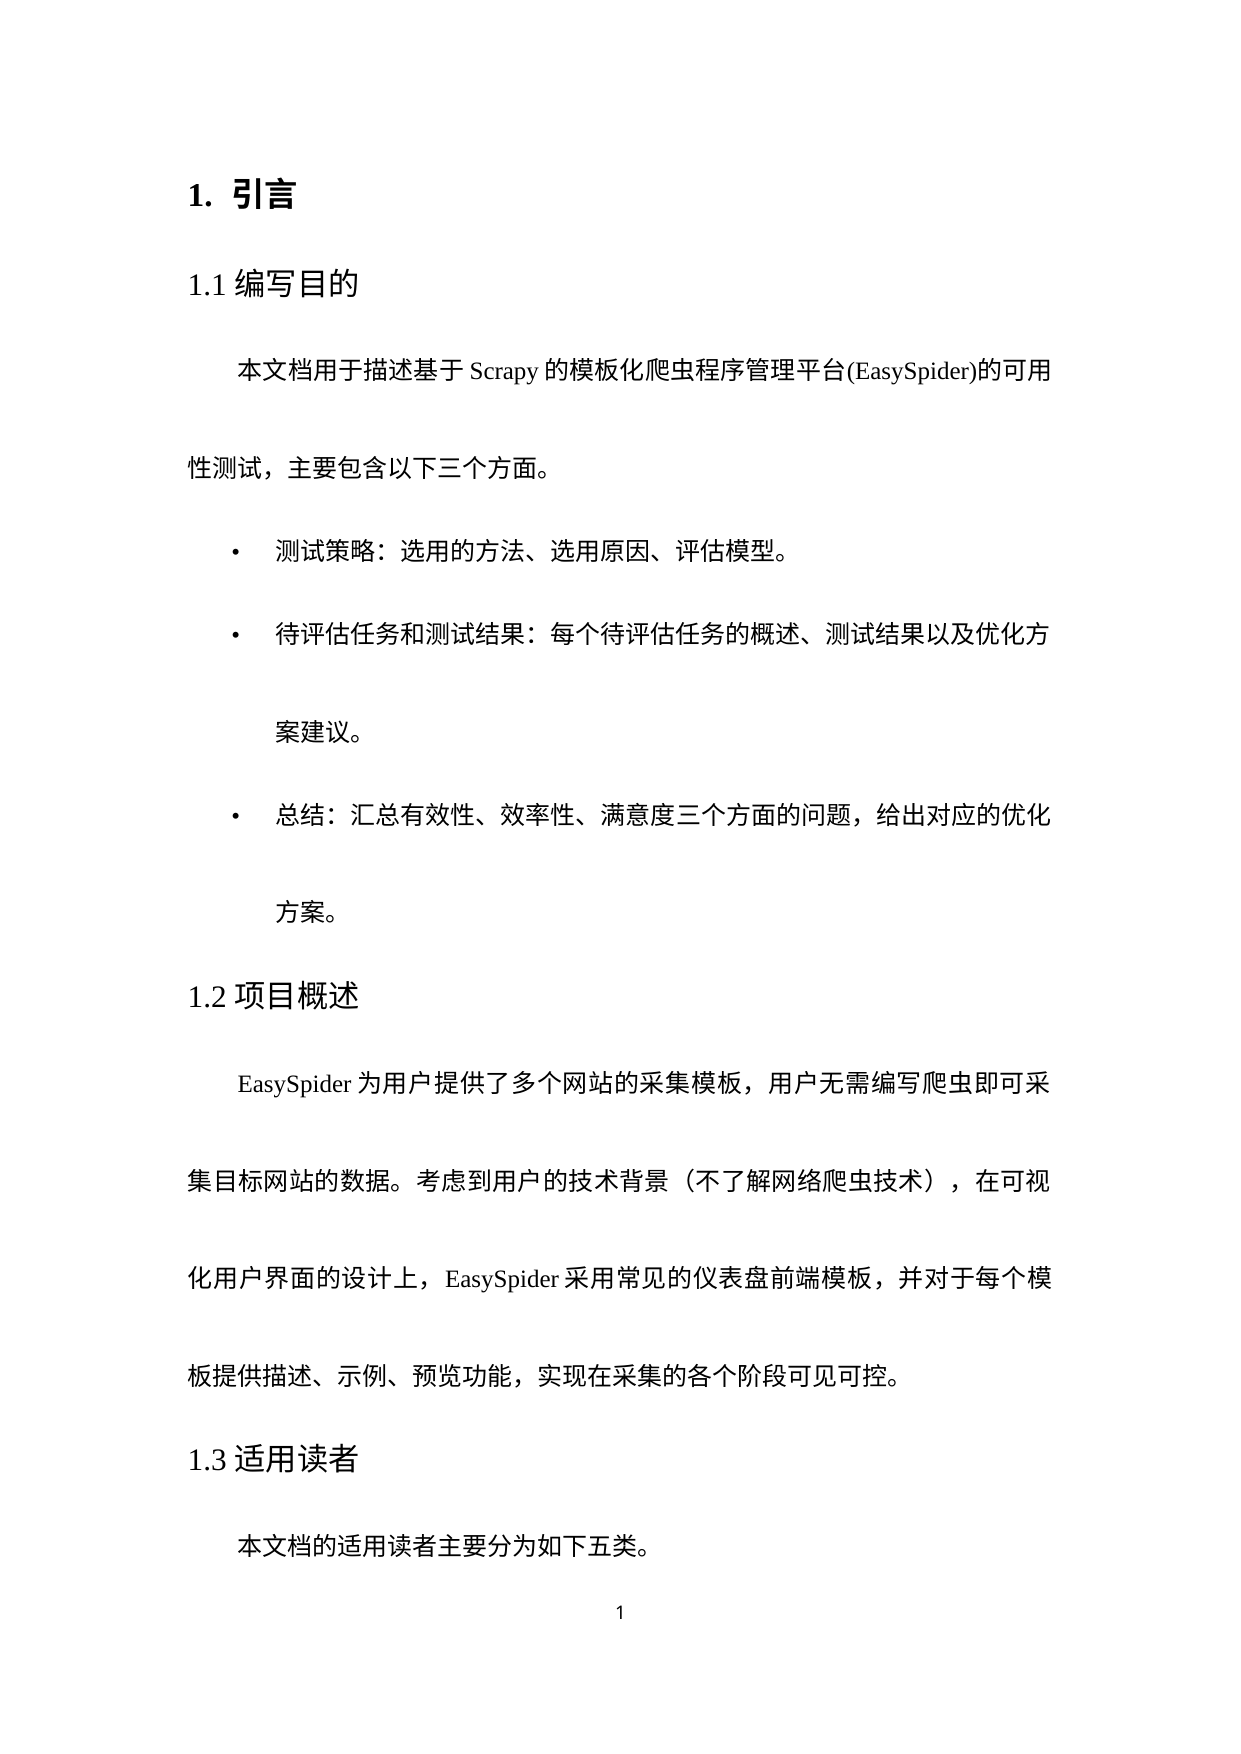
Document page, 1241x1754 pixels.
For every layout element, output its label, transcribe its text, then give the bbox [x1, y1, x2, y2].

text 本文档的适用读者主要分为如下五类。 [187, 1512, 1053, 1577]
text EasySpider为用户提供了多个网站的采集模板，用户无需编写爬虫即可采集目标网站的数据。考虑到用户的技术背景（不了解网络爬虫技术），在可视化用户界面的设计上，EasySpider采用常见的仪表盘前端模板，并对于每个模板提供描述、示例、预览功能，实现在采集的各个阶段可见可控。 [187, 1049, 1053, 1407]
list 测试策略：选用的方法、选用原因、评估模型。 [231, 517, 1053, 582]
text 1.3 适用读者 [187, 1425, 1053, 1490]
list 待评估任务和测试结果：每个待评估任务的概述、测试结果以及优化方案建议。 [231, 600, 1053, 763]
list 引言 [187, 160, 1053, 225]
text 本文档用于描述基于Scrapy的模板化爬虫程序管理平台(EasySpider)的可用性测试，主要包含以下三个方面。 [187, 336, 1053, 499]
list 总结：汇总有效性、效率性、满意度三个方面的问题，给出对应的优化方案。 [231, 781, 1053, 943]
text 1.2 项目概述 [187, 961, 1053, 1026]
text 1.1 编写目的 [187, 249, 1053, 314]
